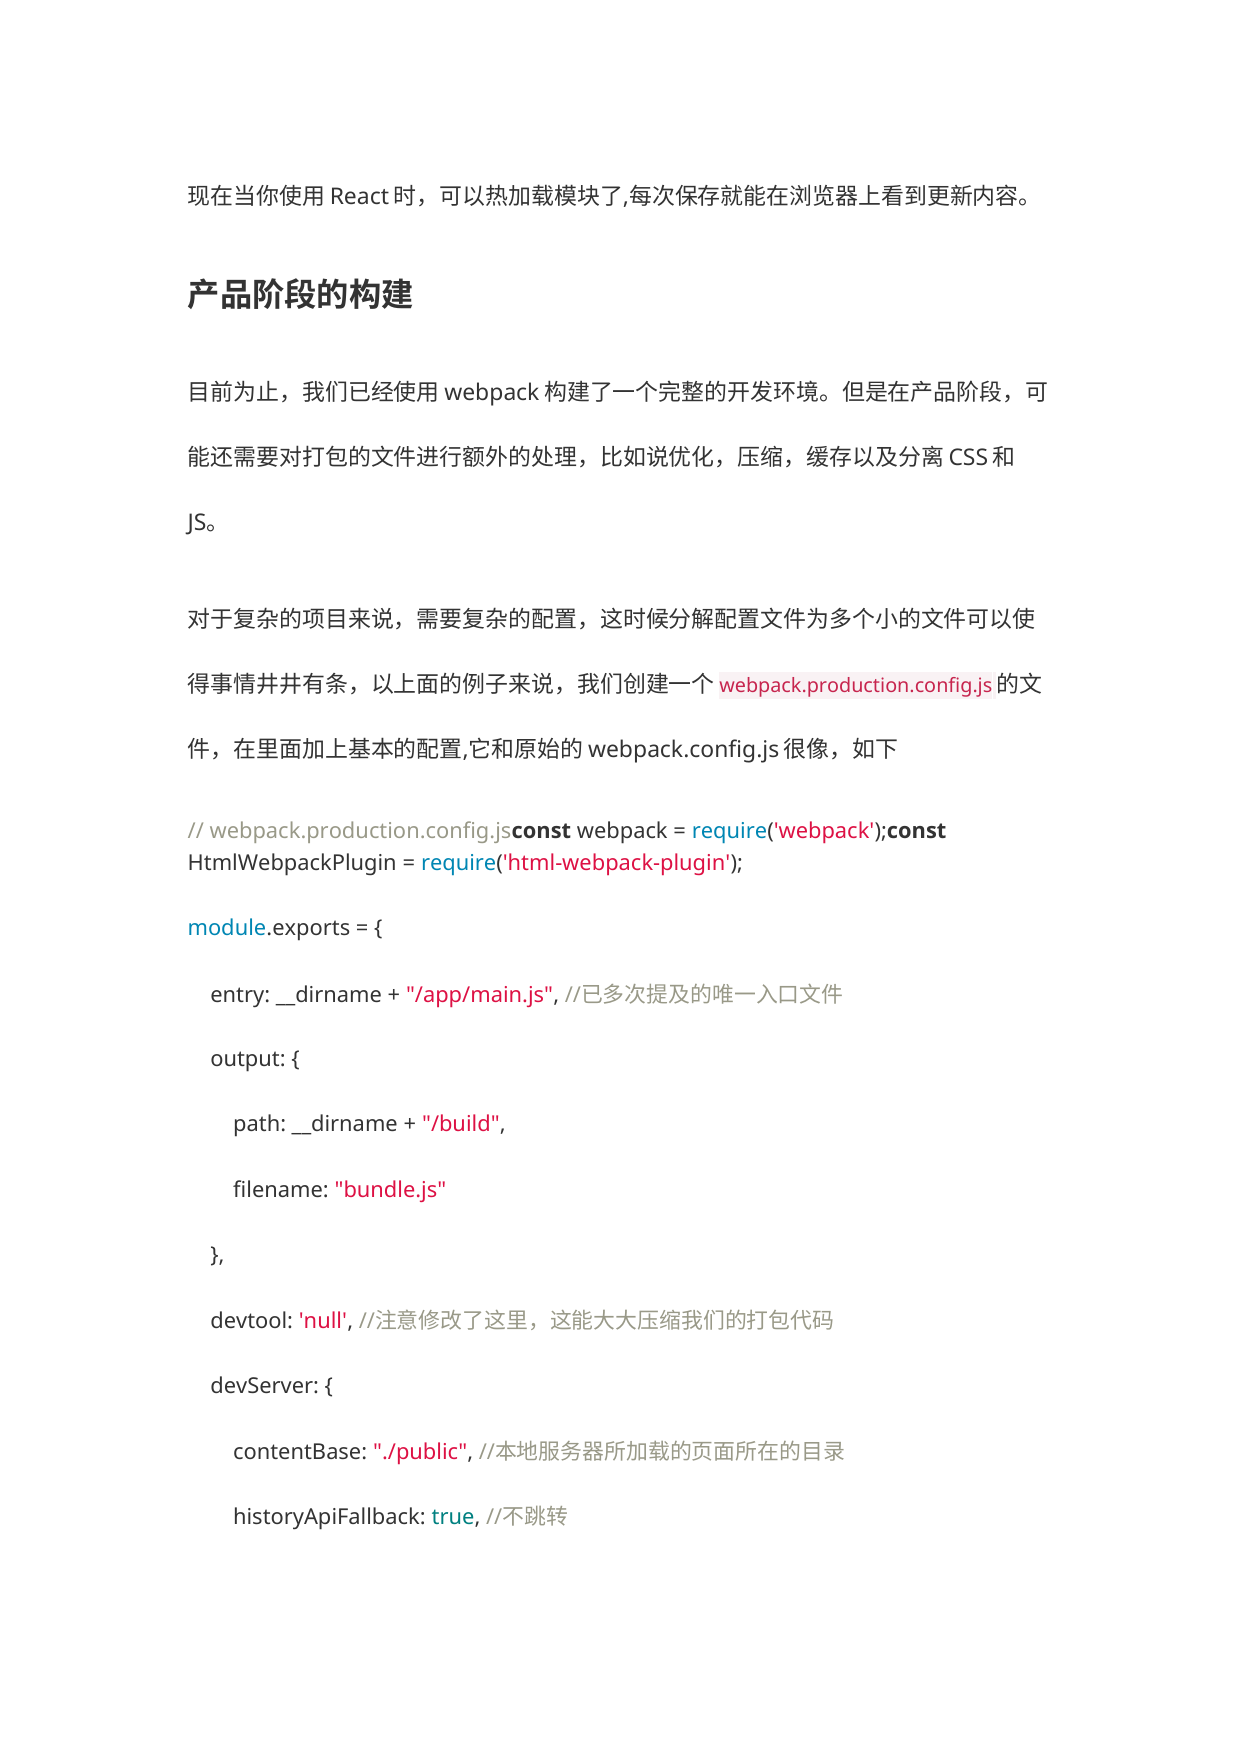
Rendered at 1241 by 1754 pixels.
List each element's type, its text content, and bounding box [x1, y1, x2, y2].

text devServer: { [187, 1368, 1053, 1401]
text filename: "bundle.js" [187, 1172, 1053, 1205]
text 对于复杂的项目来说，需要复杂的配置，这时候分解配置文件为多个小的文件可以使得事情井井有条，以上面的例子来说，我们创建一个webpack.production.config.js的文件，在里面加上基本的配置,它和原始的webpack.config.js很像，如下 [187, 585, 1053, 780]
text module.exports = { [187, 911, 1053, 943]
text }, [187, 1238, 1053, 1270]
text 现在当你使用React时，可以热加载模块了,每次保存就能在浏览器上看到更新内容。 [187, 162, 1053, 227]
text // webpack.production.config.jsconst webpack = require('webpack');const HtmlWebpackPlugin = require('html-webpack-plugin'); [187, 813, 1053, 878]
text entry: __dirname + "/app/main.js", //已多次提及的唯一入口文件 [187, 976, 1053, 1009]
text devtool: 'null', //注意修改了这里，这能大大压缩我们的打包代码 [187, 1303, 1053, 1335]
text historyApiFallback: true, //不跳转 [187, 1499, 1053, 1531]
text contentBase: "./public", //本地服务器所加载的页面所在的目录 [187, 1433, 1053, 1466]
text output: { [187, 1042, 1053, 1074]
subtitle 产品阶段的构建 [187, 260, 1053, 325]
text 目前为止，我们已经使用webpack构建了一个完整的开发环境。但是在产品阶段，可能还需要对打包的文件进行额外的处理，比如说优化，压缩，缓存以及分离CSS和JS。 [187, 358, 1053, 553]
text path: __dirname + "/build", [187, 1107, 1053, 1139]
